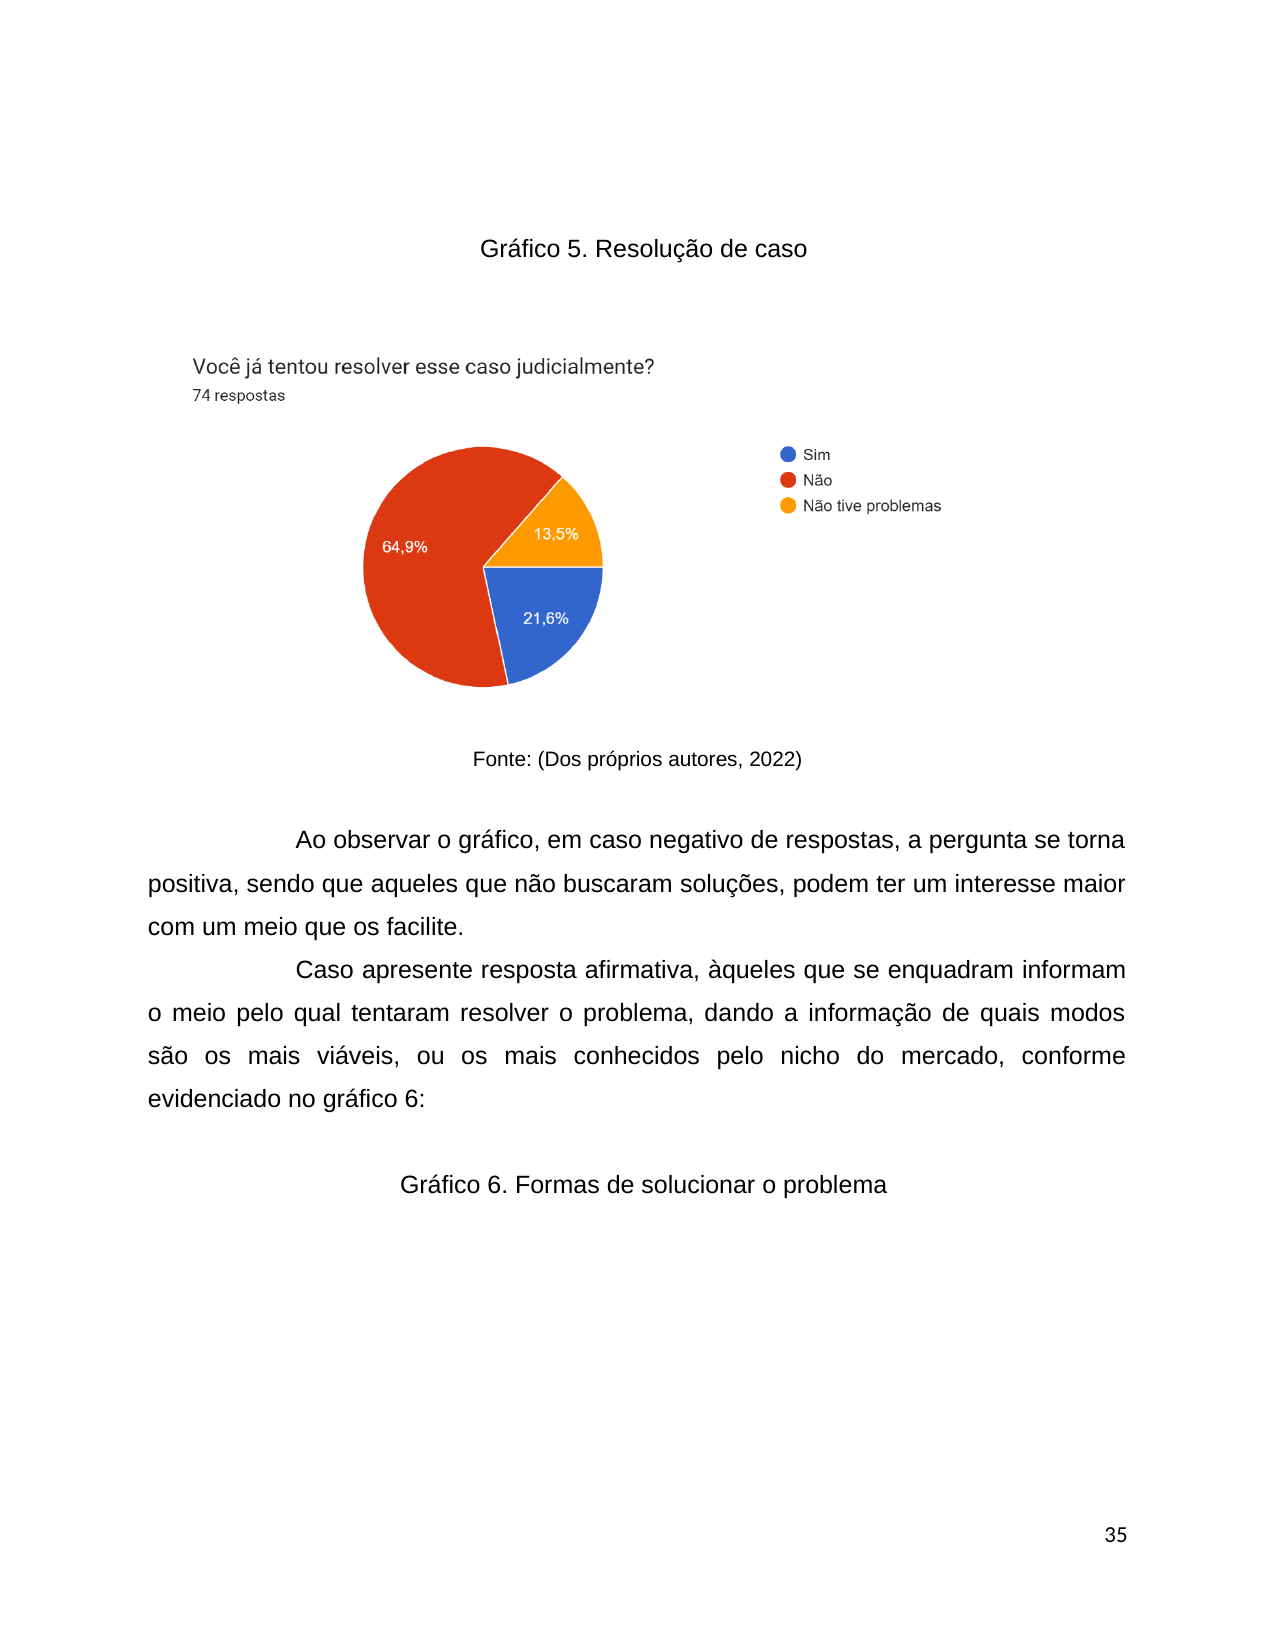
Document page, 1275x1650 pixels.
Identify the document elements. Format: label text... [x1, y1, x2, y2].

text Ao observar o gráfico, em caso negativo de respostas, a pergunta se torna positiva, sendo que aqueles que não buscaram soluções, podem ter um interesse maior com um meio que os facilite. [148, 825, 1127, 940]
text Gráfico 6. Formas de solucionar o problema [148, 1170, 1127, 1199]
picture [160, 320, 1140, 733]
text Fonte: (Dos próprios autores, 2022) [148, 746, 1127, 770]
text Gráfico 5. Resolução de caso [148, 234, 1127, 263]
text Caso apresente resposta afirmativa, àqueles que se enquadram informam o meio pelo qual tentaram resolver o problema, dando a informação de quais modos são os mais viáveis, ou os mais conhecidos pelo nicho do mercado, conforme evidenciado no gráfico 6: [148, 955, 1127, 1113]
